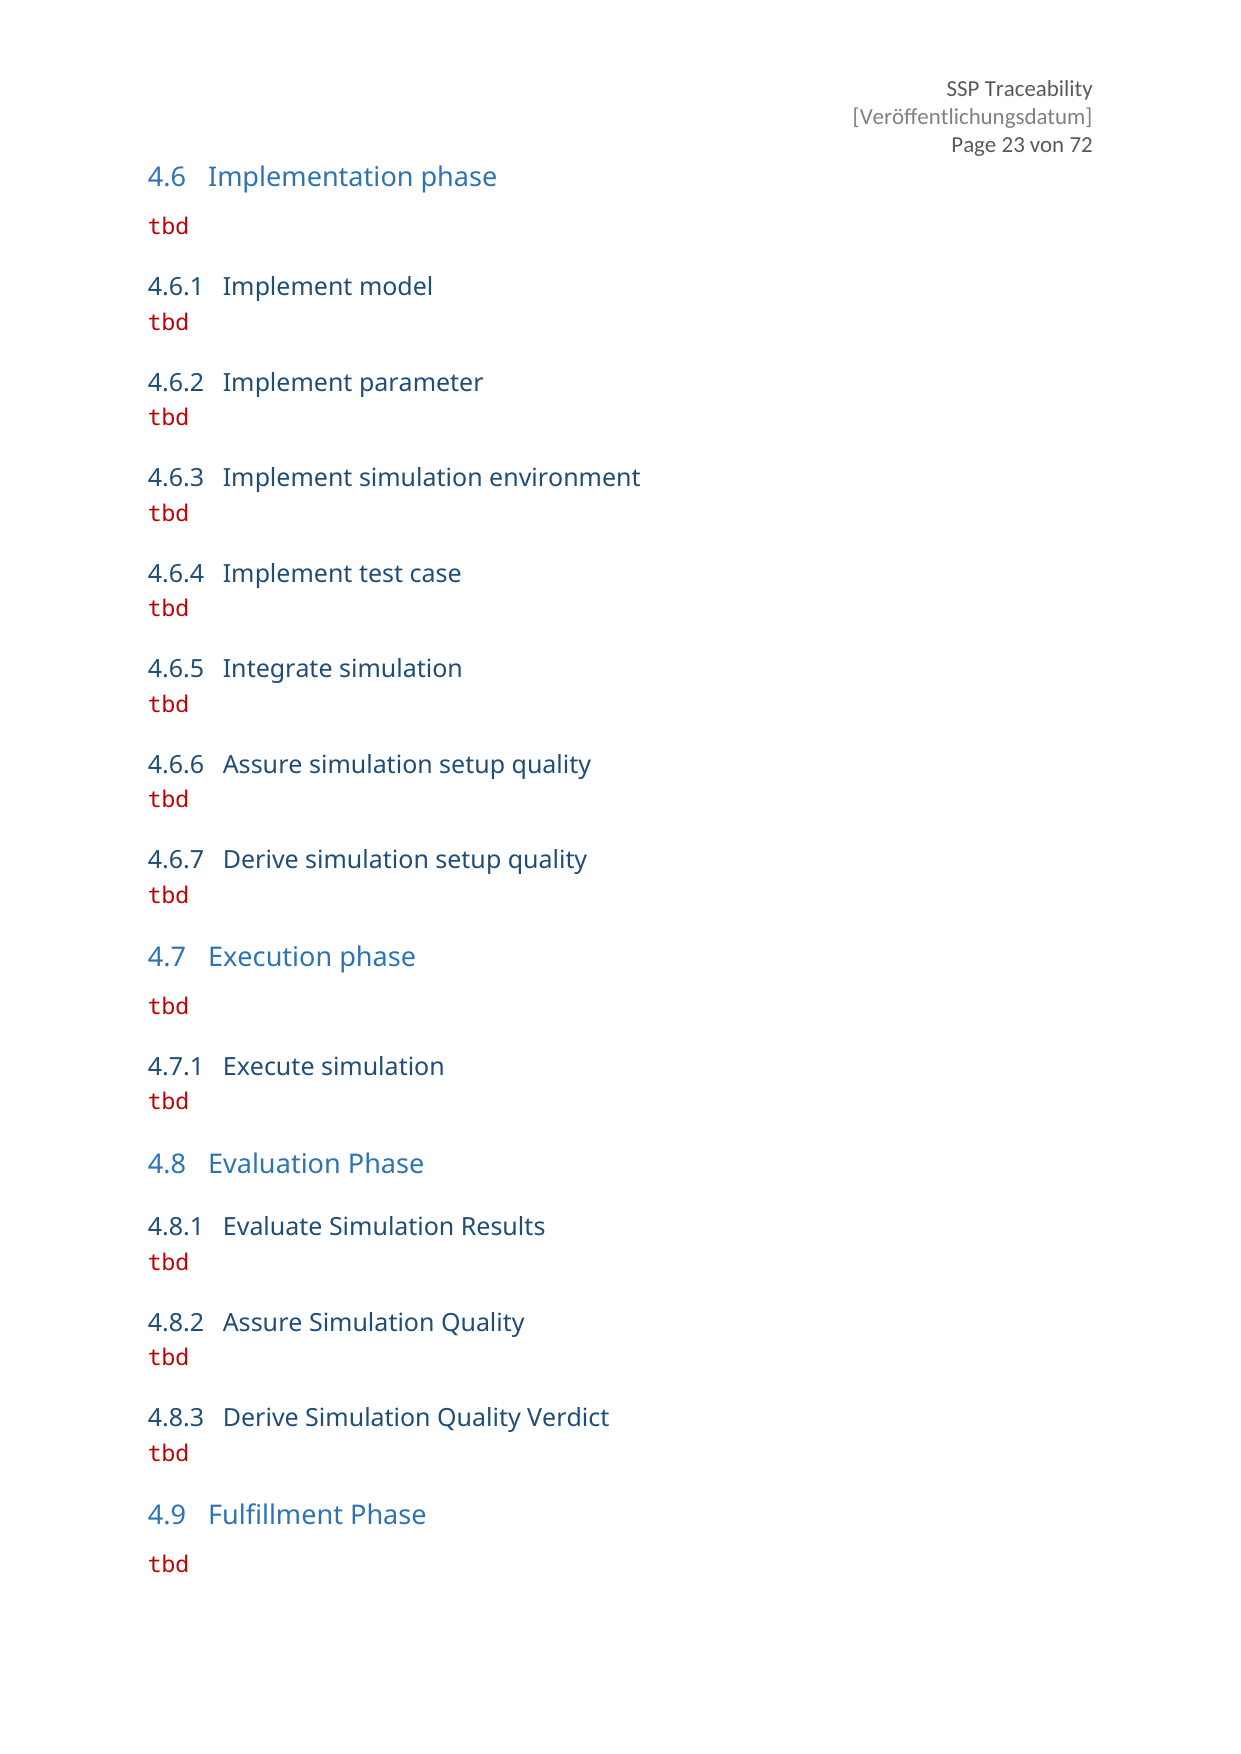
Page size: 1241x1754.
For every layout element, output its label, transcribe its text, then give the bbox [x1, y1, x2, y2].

subtitle Implement simulation environment [148, 460, 1093, 494]
subtitle Implementation phase [148, 158, 1093, 195]
subtitle Execute simulation [148, 1048, 1093, 1083]
text tbd [148, 497, 1093, 528]
subtitle Implement model [148, 269, 1093, 303]
subtitle Evaluation Phase [148, 1144, 1093, 1181]
text tbd [148, 879, 1093, 910]
subtitle Derive simulation setup quality [148, 842, 1093, 876]
subtitle Assure simulation setup quality [148, 746, 1093, 781]
subtitle Implement test case [148, 555, 1093, 589]
text tbd [148, 1085, 1093, 1117]
subtitle Fulfillment Phase [148, 1495, 1093, 1532]
text tbd [148, 688, 1093, 719]
subtitle Derive Simulation Quality Verdict [148, 1400, 1093, 1434]
subtitle Implement parameter [148, 364, 1093, 398]
text tbd [148, 401, 1093, 432]
text tbd [148, 1437, 1093, 1468]
text tbd [148, 1246, 1093, 1277]
text tbd [148, 990, 1093, 1021]
text tbd [148, 306, 1093, 337]
text tbd [148, 1341, 1093, 1372]
subtitle Evaluate Simulation Results [148, 1209, 1093, 1243]
subtitle Integrate simulation [148, 651, 1093, 685]
subtitle Execution phase [148, 937, 1093, 974]
subtitle Assure Simulation Quality [148, 1304, 1093, 1338]
text tbd [148, 592, 1093, 623]
text tbd [148, 1548, 1093, 1579]
text tbd [148, 210, 1093, 241]
text tbd [148, 783, 1093, 814]
